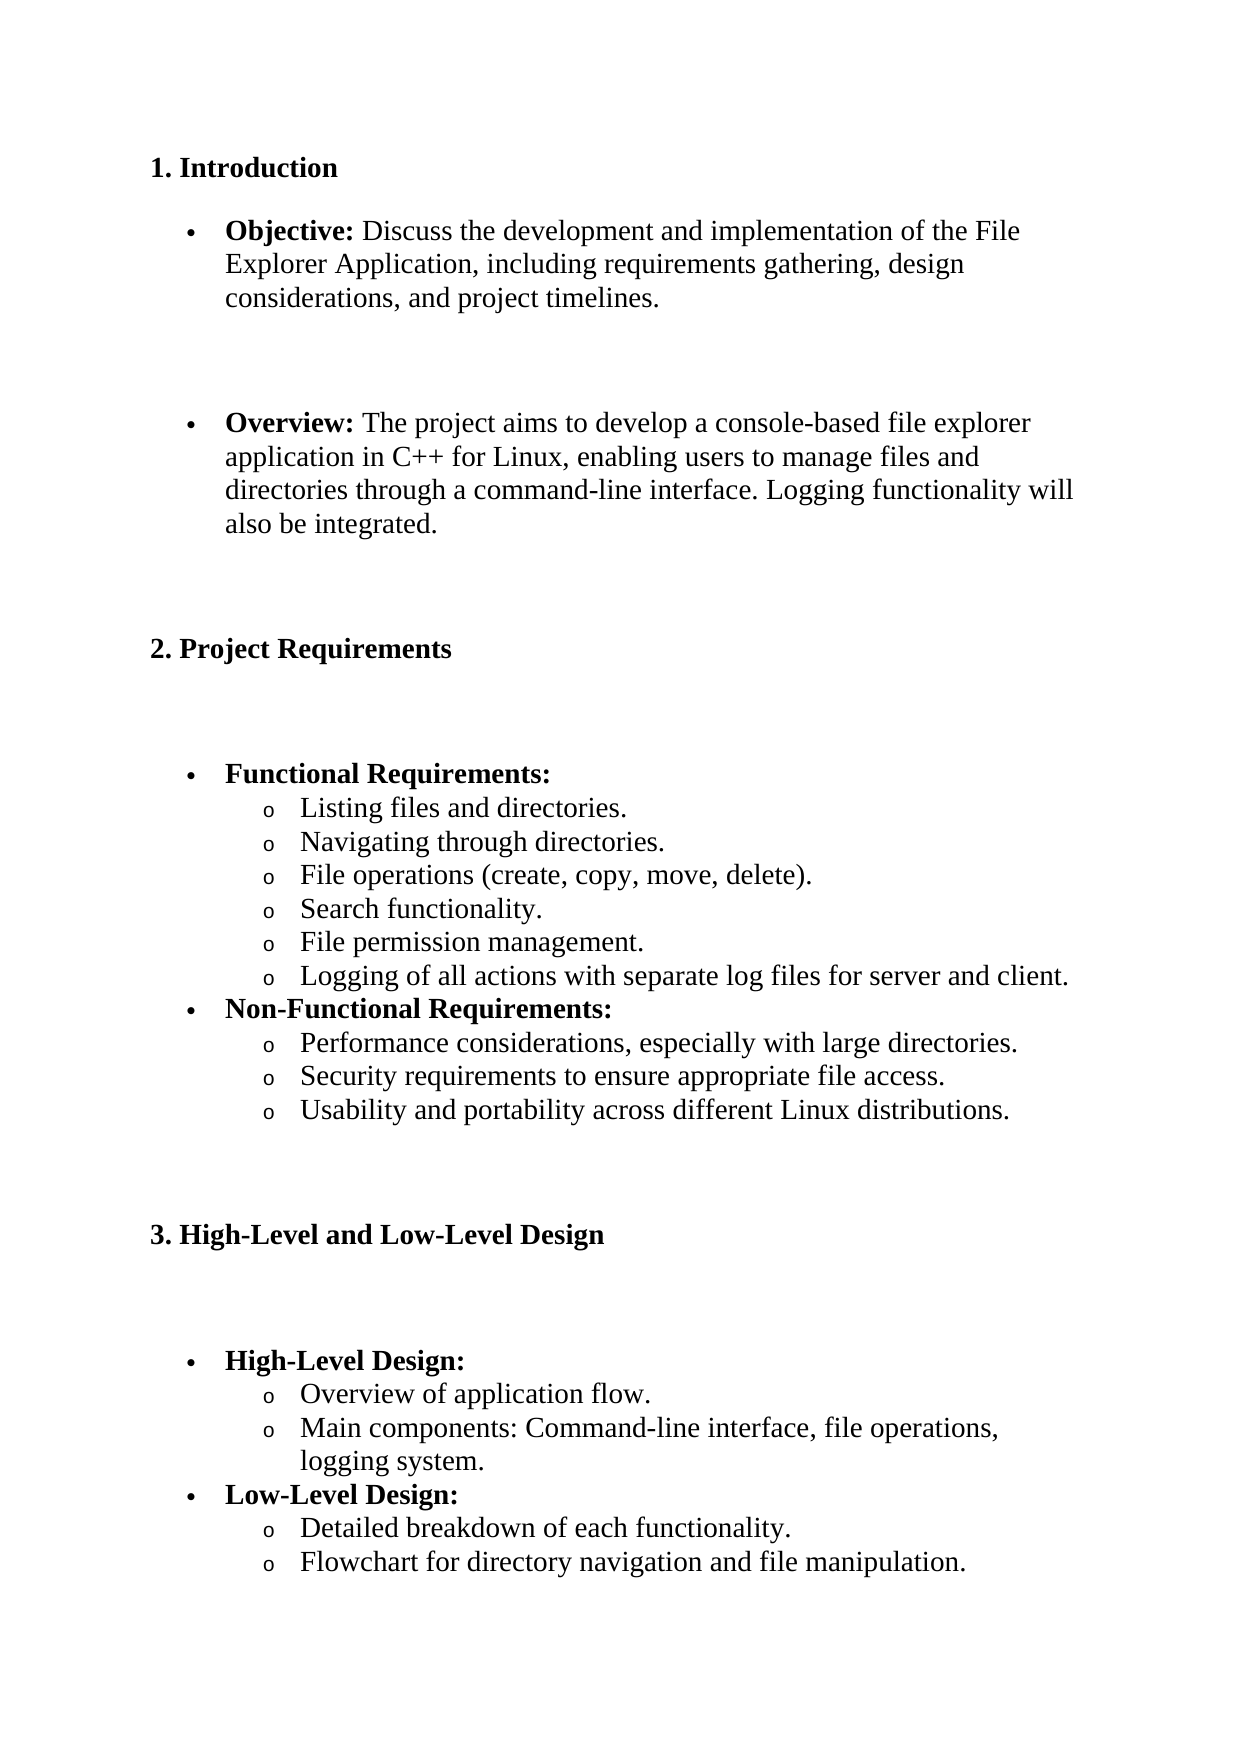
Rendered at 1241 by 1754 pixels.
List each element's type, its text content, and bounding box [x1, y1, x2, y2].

list Usability and portability across different Linux distributions. [262, 1092, 1090, 1126]
list File operations (create, copy, move, delete). [262, 857, 1090, 891]
text 3. High-Level and Low-Level Design [150, 1217, 1090, 1251]
list Logging of all actions with separate log files for server and client. [262, 958, 1090, 991]
list Non-Functional Requirements: [187, 991, 1090, 1025]
text 2. Project Requirements [150, 631, 1090, 665]
list Low-Level Design: [187, 1477, 1090, 1511]
list File permission management. [262, 924, 1090, 958]
list Objective: Discuss the development and implementation of the File Explorer Application, including requirements gathering, design considerations, and project timelines. [187, 213, 1090, 313]
list Functional Requirements: [187, 757, 1090, 790]
list Overview of application flow. [262, 1376, 1090, 1410]
list Navigating through directories. [262, 824, 1090, 857]
list Flowchart for directory navigation and file manipulation. [262, 1544, 1090, 1578]
list Security requirements to ensure appropriate file access. [262, 1058, 1090, 1092]
list Search functionality. [262, 891, 1090, 924]
text 1. Introduction [150, 150, 1090, 183]
list Detailed breakdown of each functionality. [262, 1511, 1090, 1544]
list Listing files and directories. [262, 790, 1090, 824]
list Overview: The project aims to develop a console-based file explorer application in C++ for Linux, enabling users to manage files and directories through a command-line interface. Logging functionality will also be integrated. [187, 405, 1090, 539]
list Performance considerations, especially with large directories. [262, 1025, 1090, 1058]
list Main components: Command-line interface, file operations, logging system. [262, 1410, 1090, 1477]
list High-Level Design: [187, 1343, 1090, 1376]
